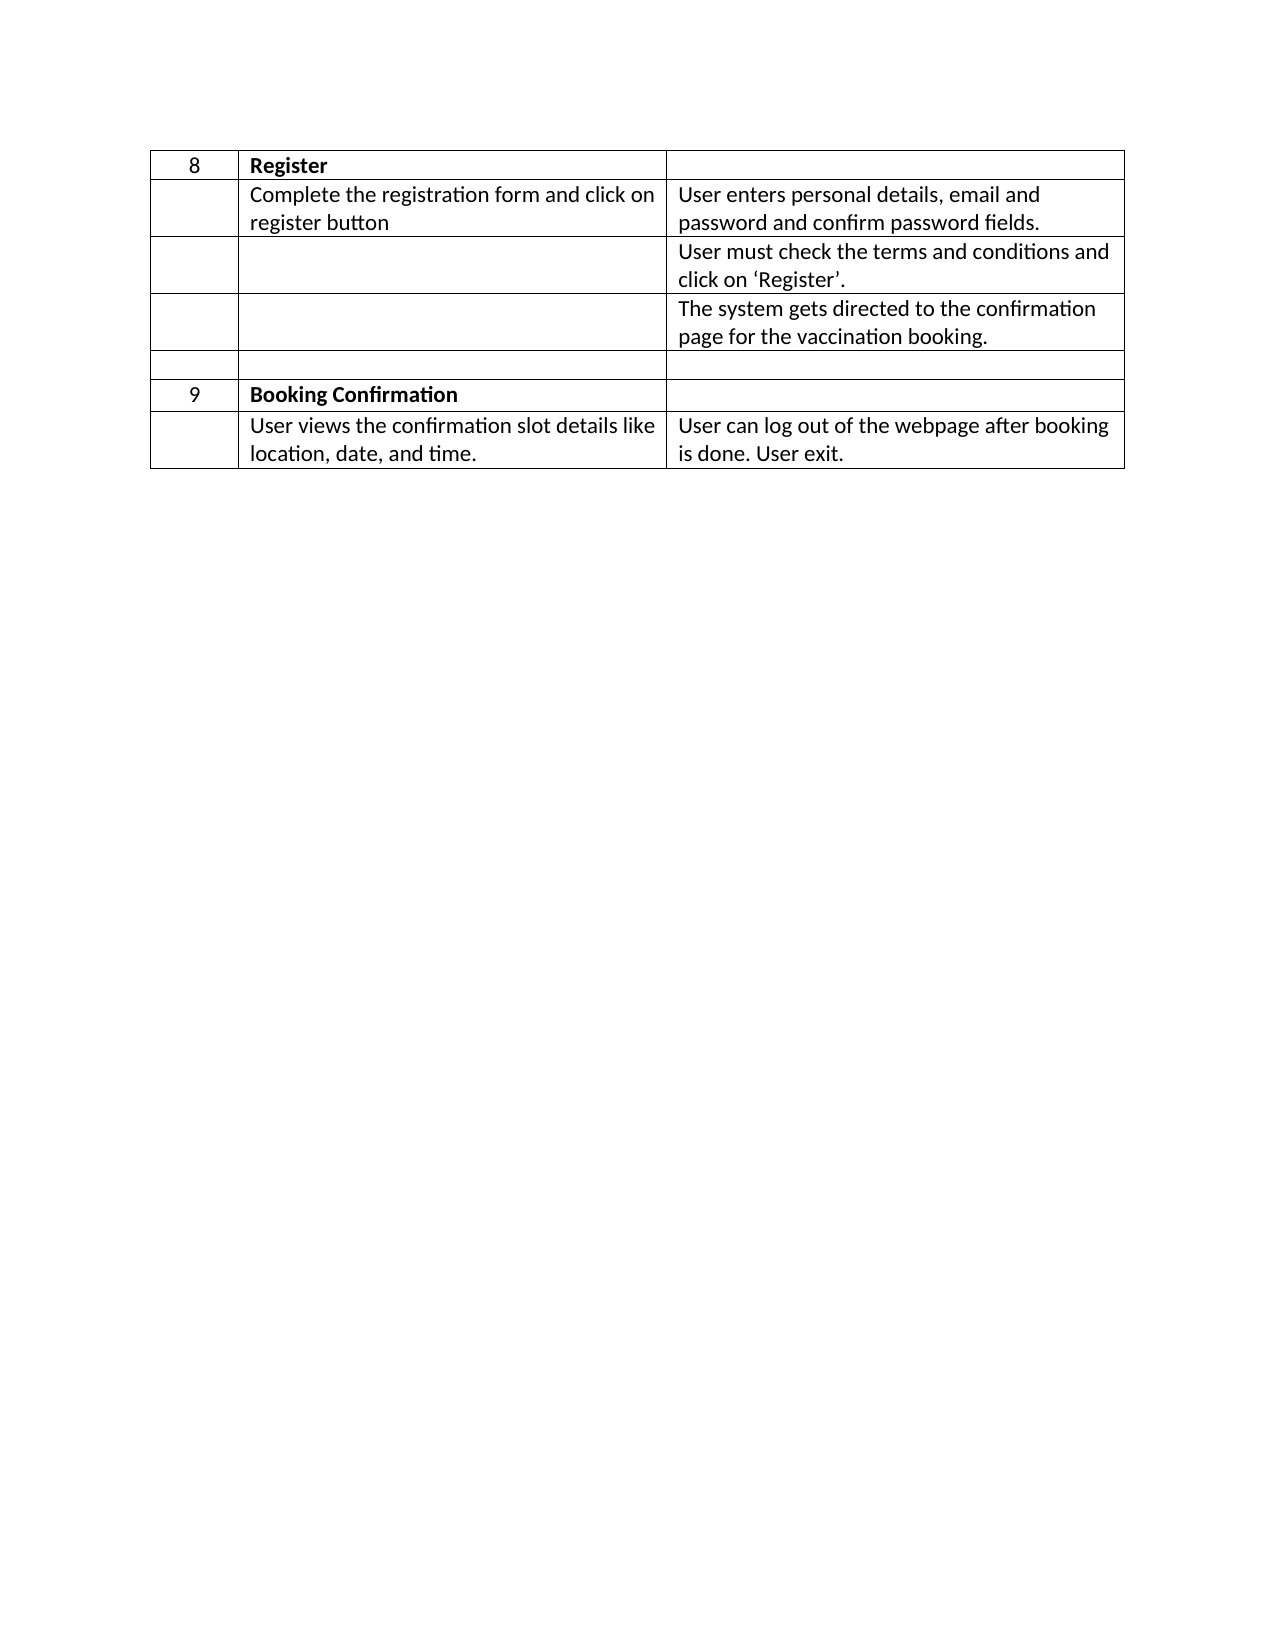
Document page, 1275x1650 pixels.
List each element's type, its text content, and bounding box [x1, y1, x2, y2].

table_cell [239, 351, 666, 379]
table_cell The system gets directed to the confirmation page for the vaccination booking. [667, 294, 1124, 350]
table_cell 9 [151, 380, 238, 411]
table_cell [239, 294, 666, 350]
table_cell [151, 412, 238, 468]
table_cell Complete the registration form and click on register button [239, 180, 666, 236]
table_cell [151, 351, 238, 379]
table_cell User enters personal details, email and password and confirm password fields. [667, 180, 1124, 236]
table_cell [667, 351, 1124, 379]
table_cell [151, 237, 238, 293]
table_cell Booking Confirmation [239, 380, 666, 411]
table_cell [151, 180, 238, 236]
table_cell [239, 237, 666, 293]
table_cell 8 [151, 151, 238, 179]
table_cell [667, 380, 1124, 411]
table_cell User must check the terms and conditions and click on ‘Register’. [667, 237, 1124, 293]
table_cell Register [239, 151, 666, 179]
table_cell [151, 294, 238, 350]
table_cell User can log out of the webpage after booking is done. User exit. [667, 412, 1124, 468]
table_cell User views the confirmation slot details like location, date, and time. [239, 412, 666, 468]
table_cell [667, 151, 1124, 179]
